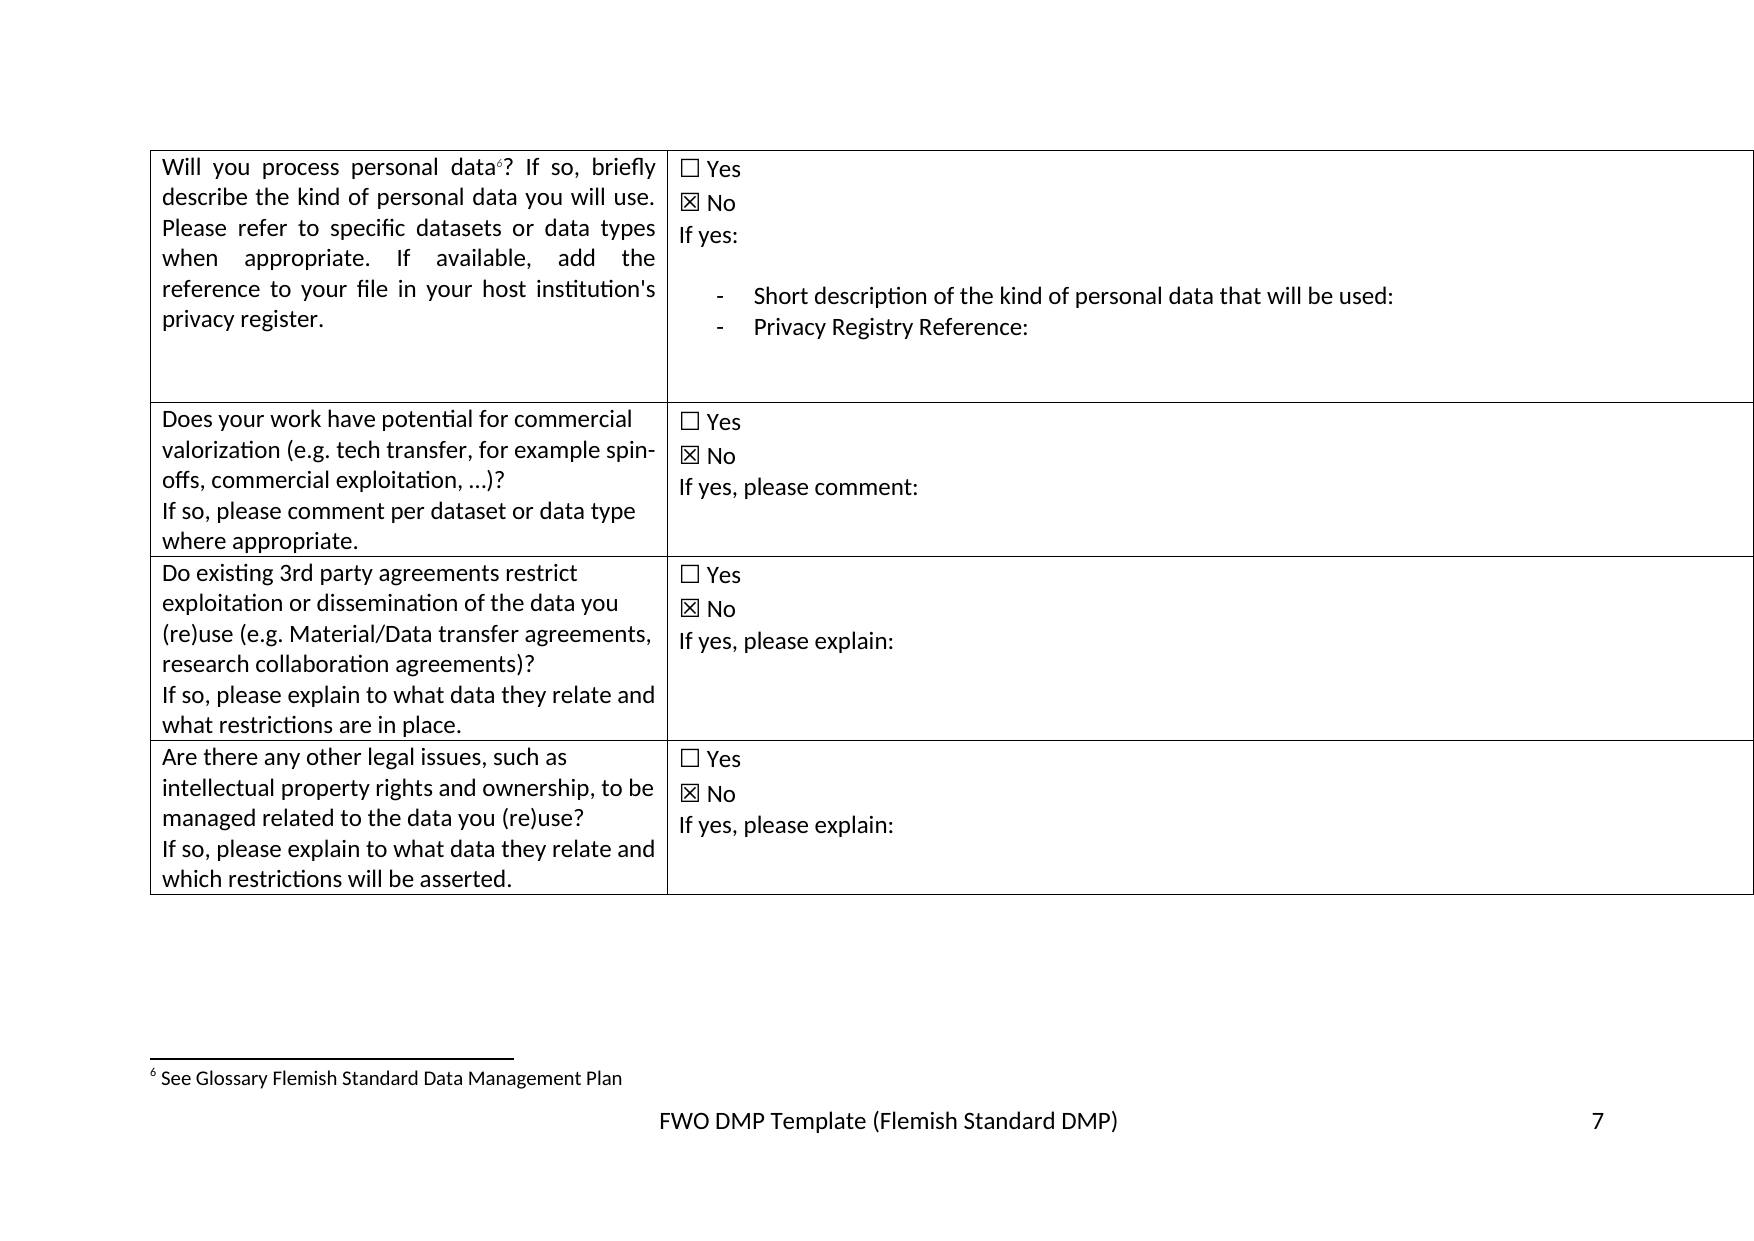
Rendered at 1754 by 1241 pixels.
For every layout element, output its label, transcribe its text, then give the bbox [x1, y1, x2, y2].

table_cell Do existing 3rd party agreements restrict exploitation or dissemination of the data you (re)use (e.g. Material/Data transfer agreements, research collaboration agreements)? If so, please explain to what data they relate and what restrictions are in place. [151, 557, 667, 740]
table_cell Yes No If yes, please explain: [668, 557, 1753, 740]
table_cell Yes No If yes, please comment: [668, 403, 1753, 556]
table_cell Are there any other legal issues, such as intellectual property rights and ownership, to be managed related to the data you (re)use? If so, please explain to what data they relate and which restrictions will be asserted. [151, 741, 667, 894]
table_cell Yes No If yes, please explain: [668, 741, 1753, 894]
table_cell Does your work have potential for commercial valorization (e.g. tech transfer, for example spin-offs, commercial exploitation, …)? If so, please comment per dataset or data type where appropriate. [151, 403, 667, 556]
table_cell Will you process personal data? If so, briefly describe the kind of personal data you will use. Please refer to specific datasets or data types when appropriate. If available, add the reference to your file in your host institution's privacy register. [151, 151, 667, 402]
table_cell Yes No If yes: Short description of the kind of personal data that will be used: Privacy Registry Reference: [668, 151, 1753, 402]
